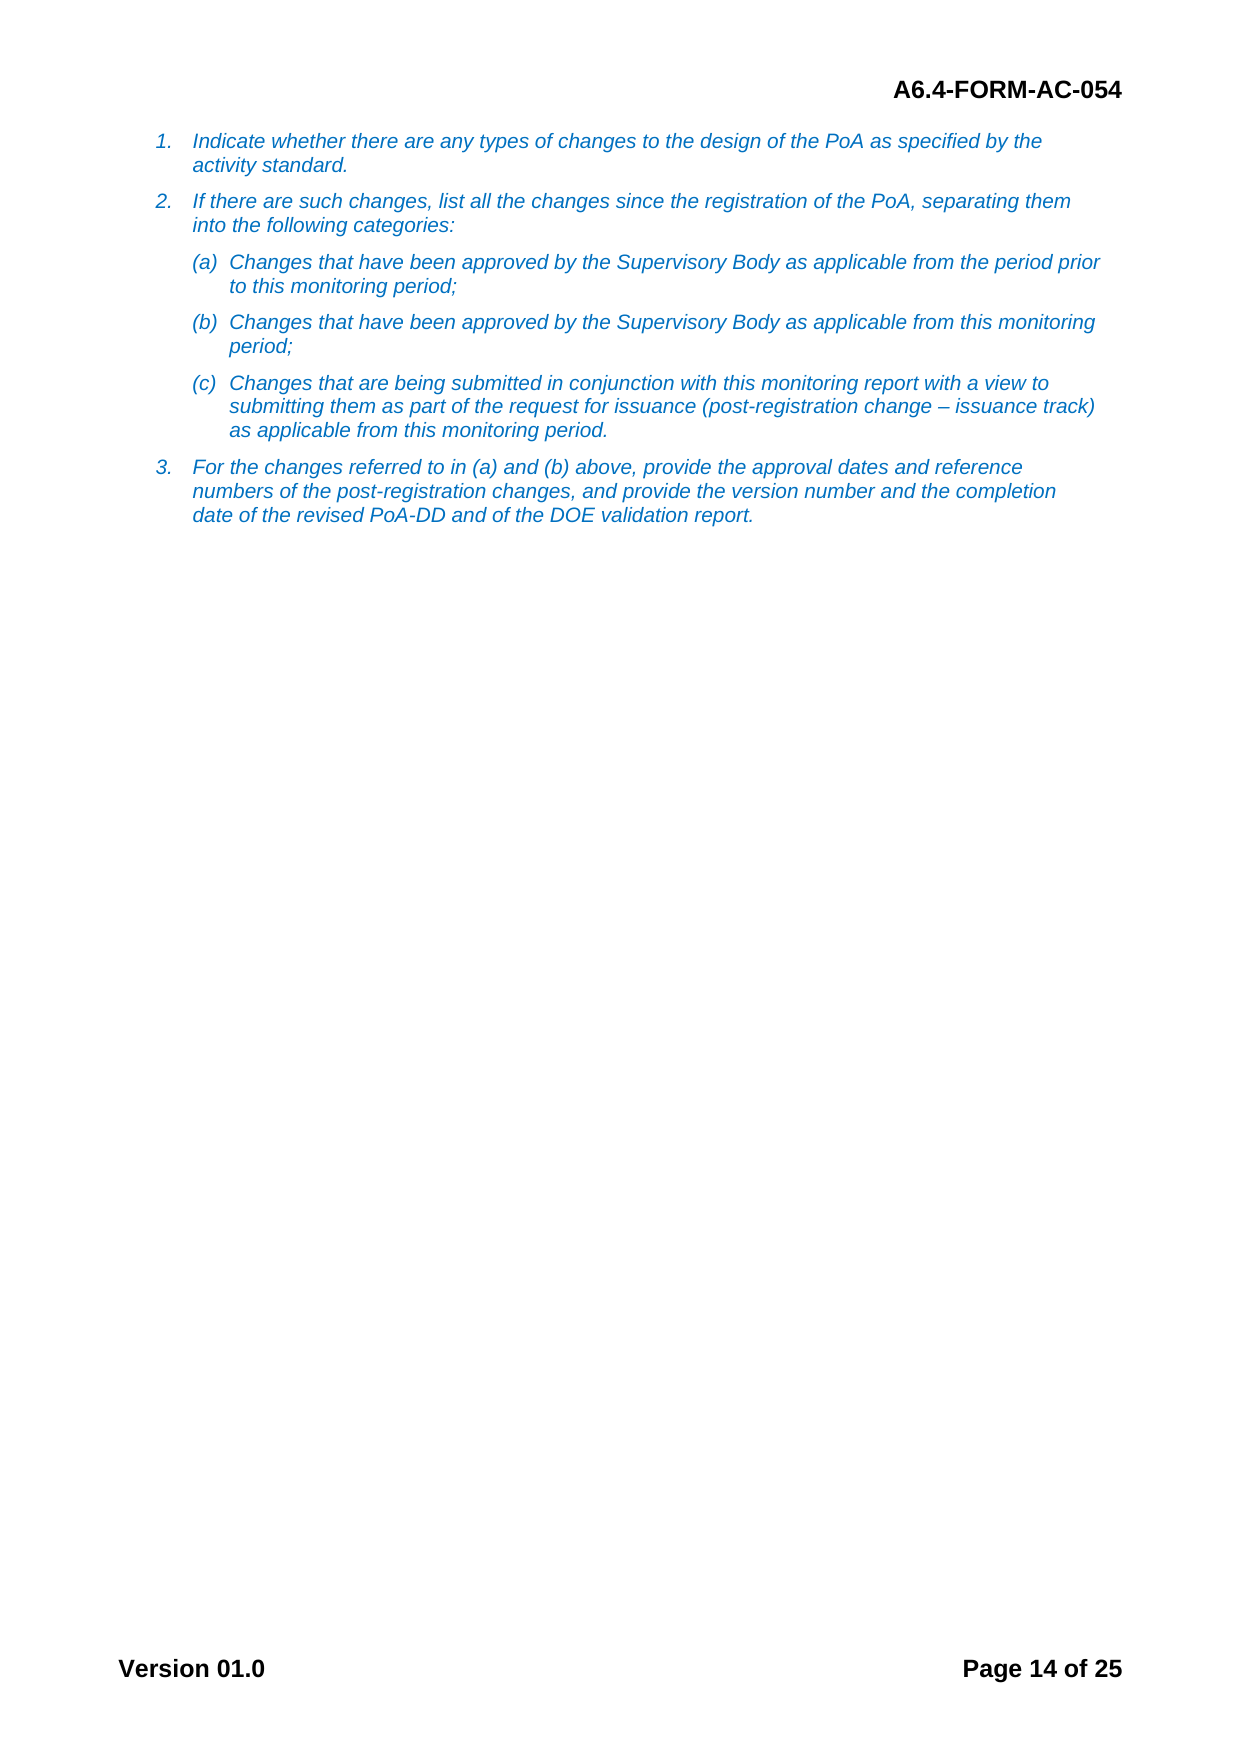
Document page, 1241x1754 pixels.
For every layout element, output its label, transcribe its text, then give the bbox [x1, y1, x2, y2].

list Changes that have been approved by the Supervisory Body as applicable from the period prior to this monitoring period; [192, 249, 1122, 297]
list Changes that have been approved by the Supervisory Body as applicable from this monitoring period; [192, 310, 1122, 358]
text 1. Indicate whether there are any types of changes to the design of the PoA as specified by the activity standard. [155, 129, 1106, 177]
text 3. For the changes referred to in (a) and (b) above, provide the approval dates and reference numbers of the post-registration changes, and provide the version number and the completion date of the revised PoA-DD and of the DOE validation report. [155, 455, 1106, 527]
text 2. If there are such changes, list all the changes since the registration of the PoA, separating them into the following categories: [155, 189, 1106, 237]
list Changes that are being submitted in conjunction with this monitoring report with a view to submitting them as part of the request for issuance (post-registration change – issuance track) as applicable from this monitoring period. [192, 370, 1122, 442]
